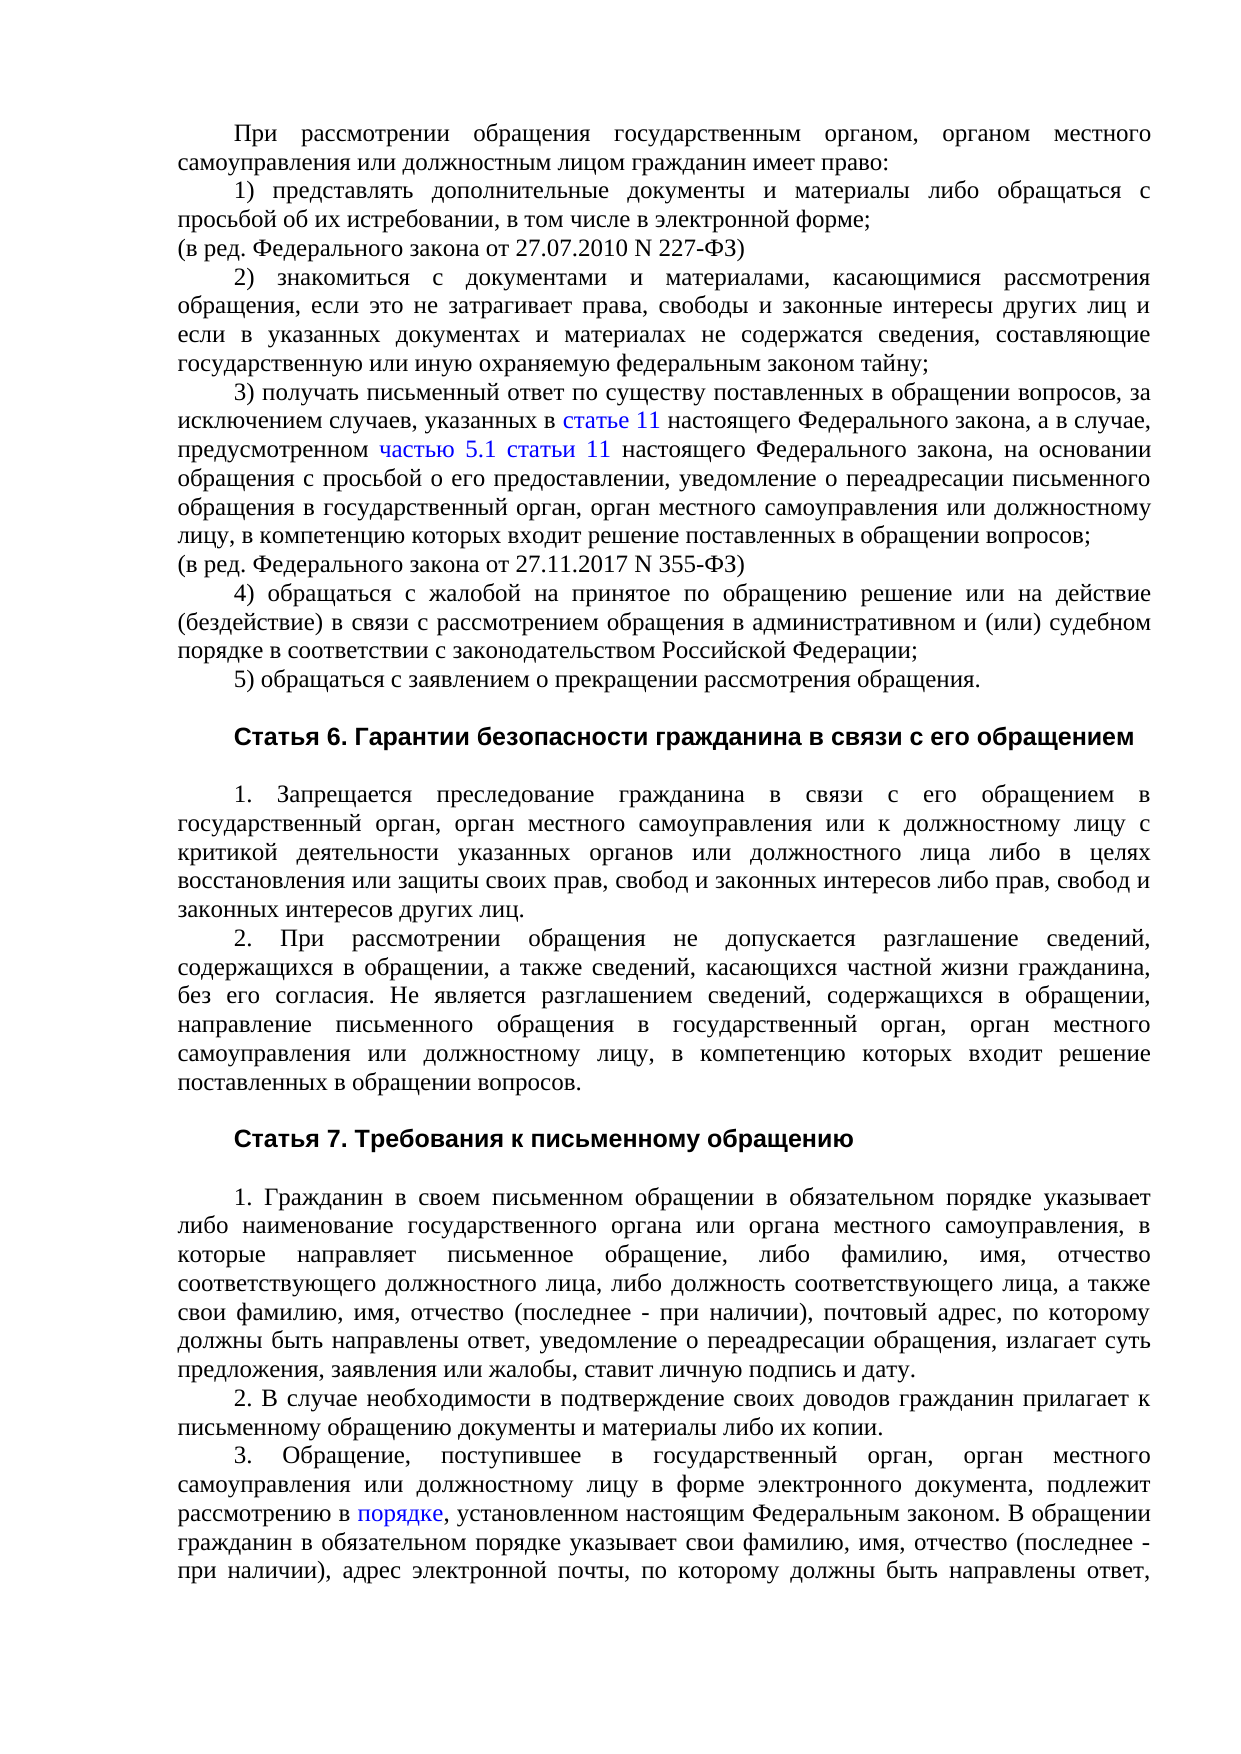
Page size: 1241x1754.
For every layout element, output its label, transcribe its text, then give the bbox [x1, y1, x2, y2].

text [177, 1441, 1152, 1584]
text 1. Запрещается преследование гражданина в связи с его обращением в государственный орган, орган местного самоуправления или к должностному лицу с критикой деятельности указанных органов или должностного лица либо в целях восстановления или защиты своих прав, свобод и законных интересов либо прав, свобод и законных интересов других лиц. [177, 779, 1152, 923]
text При рассмотрении обращения государственным органом, органом местного самоуправления или должностным лицом гражданин имеет право: [177, 118, 1152, 176]
text 5) обращаться с заявлением о прекращении рассмотрения обращения. [177, 664, 1152, 693]
text (в ред. Федерального закона от 27.11.2017 N 355-ФЗ) [177, 549, 1152, 578]
text Статья 6. Гарантии безопасности гражданина в связи с его обращением [177, 722, 1152, 751]
text 2) знакомиться с документами и материалами, касающимися рассмотрения обращения, если это не затрагивает права, свободы и законные интересы других лиц и если в указанных документах и материалах не содержатся сведения, составляющие государственную или иную охраняемую федеральным законом тайну; [177, 262, 1152, 377]
text 2. В случае необходимости в подтверждение своих доводов гражданин прилагает к письменному обращению документы и материалы либо их копии. [177, 1383, 1152, 1441]
text Статья 7. Требования к письменному обращению [177, 1124, 1152, 1153]
text (в ред. Федерального закона от 27.07.2010 N 227-ФЗ) [177, 233, 1152, 262]
text 4) обращаться с жалобой на принятое по обращению решение или на действие (бездействие) в связи с рассмотрением обращения в административном и (или) судебном порядке в соответствии с законодательством Российской Федерации; [177, 578, 1152, 664]
text 2. При рассмотрении обращения не допускается разглашение сведений, содержащихся в обращении, а также сведений, касающихся частной жизни гражданина, без его согласия. Не является разглашением сведений, содержащихся в обращении, направление письменного обращения в государственный орган, орган местного самоуправления или должностному лицу, в компетенцию которых входит решение поставленных в обращении вопросов. [177, 923, 1152, 1096]
text 3) получать письменный ответ по существу поставленных в обращении вопросов, за исключением случаев, указанных в статье 11 настоящего Федерального закона, а в случае, предусмотренном частью 5.1 статьи 11 настоящего Федерального закона, на основании обращения с просьбой о его предоставлении, уведомление о переадресации письменного обращения в государственный орган, орган местного самоуправления или должностному лицу, в компетенцию которых входит решение поставленных в обращении вопросов; [177, 377, 1152, 549]
text 1. Гражданин в своем письменном обращении в обязательном порядке указывает либо наименование государственного органа или органа местного самоуправления, в которые направляет письменное обращение, либо фамилию, имя, отчество соответствующего должностного лица, либо должность соответствующего лица, а также свои фамилию, имя, отчество (последнее - при наличии), почтовый адрес, по которому должны быть направлены ответ, уведомление о переадресации обращения, излагает суть предложения, заявления или жалобы, ставит личную подпись и дату. [177, 1182, 1152, 1383]
text 1) представлять дополнительные документы и материалы либо обращаться с просьбой об их истребовании, в том числе в электронной форме; [177, 176, 1152, 233]
